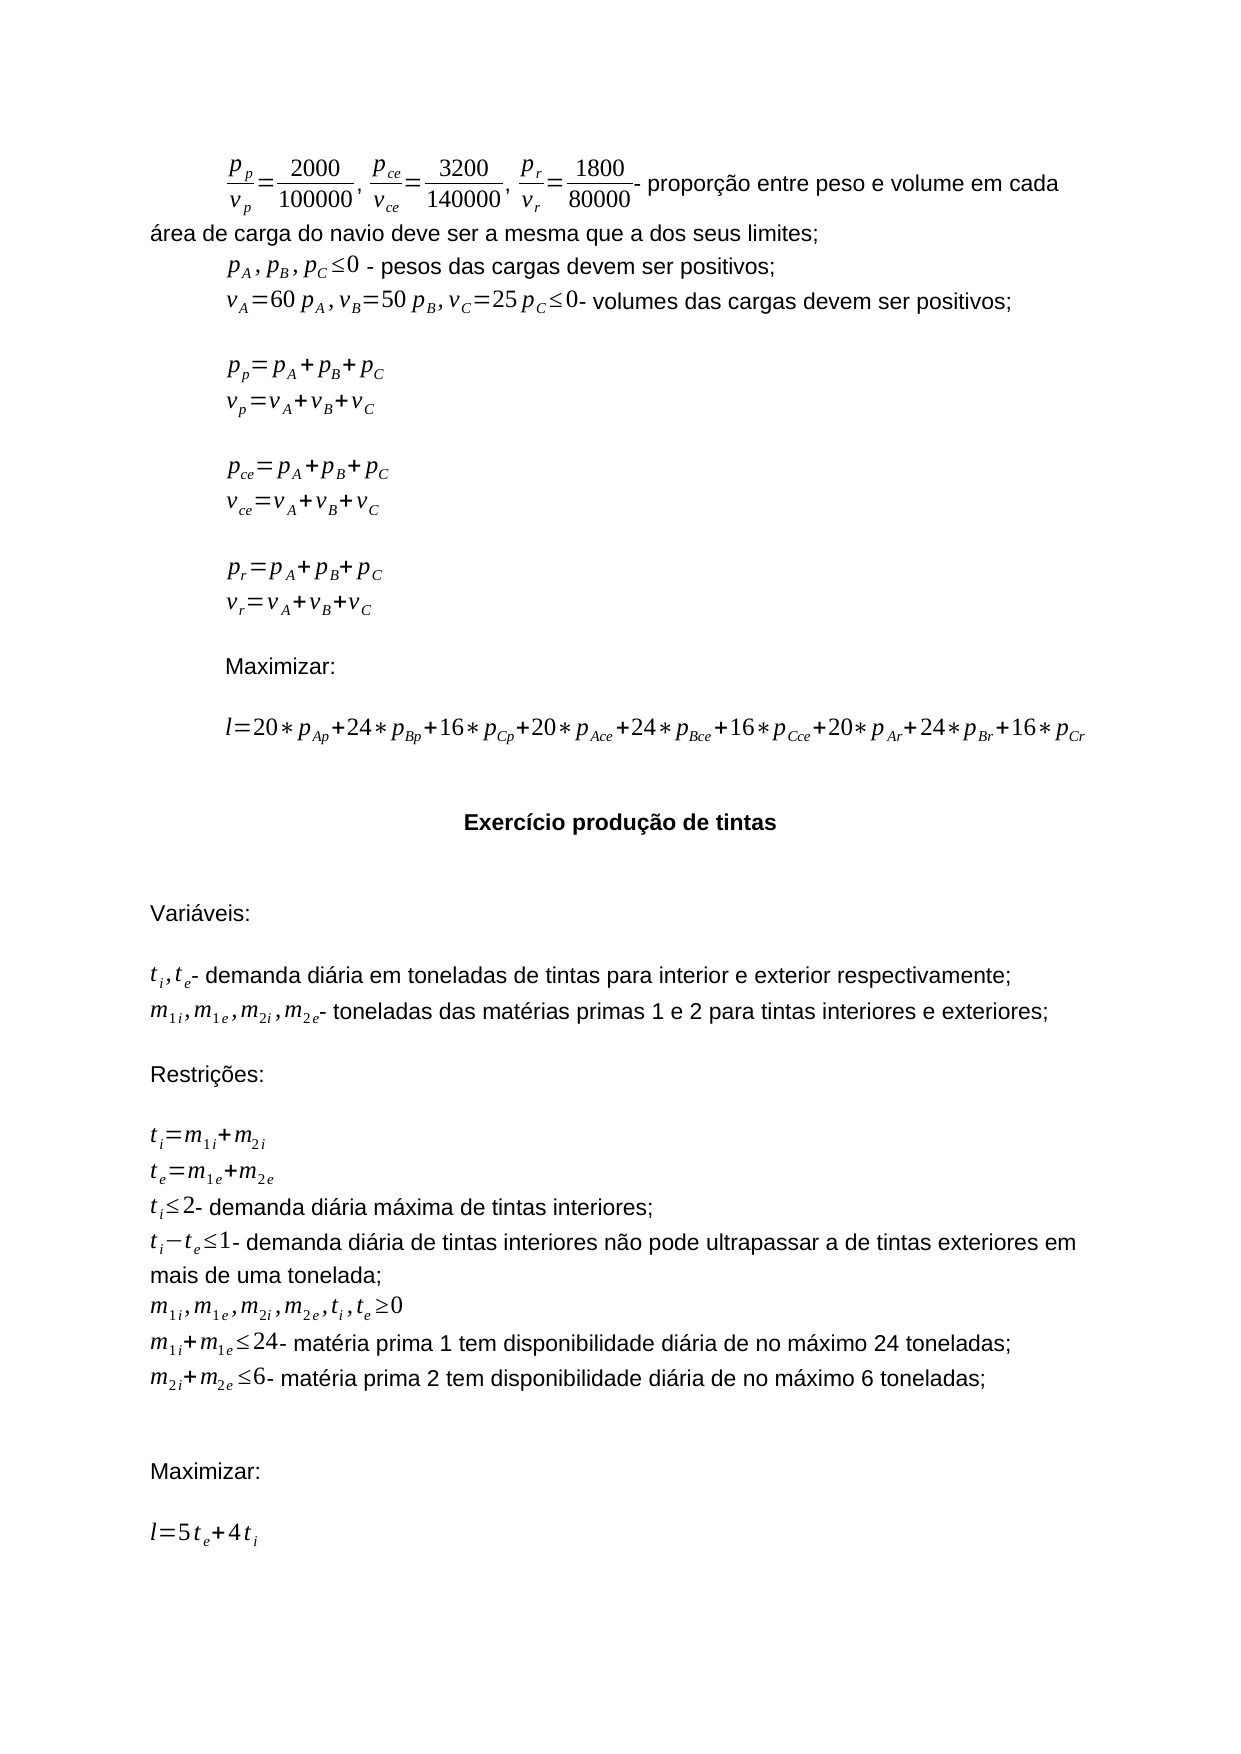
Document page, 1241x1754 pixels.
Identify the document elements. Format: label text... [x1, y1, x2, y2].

text - demanda diária em toneladas de tintas para interior e exterior respectivamente; [150, 960, 1090, 991]
text Variáveis: [150, 899, 1090, 926]
text - pesos das cargas devem ser positivos; [150, 250, 1090, 282]
text - toneladas das matérias primas 1 e 2 para tintas interiores e exteriores; [150, 995, 1090, 1027]
text Restrições: [150, 1061, 1090, 1087]
text Exercício produção de tintas [150, 809, 1090, 835]
text - matéria prima 1 tem disponibilidade diária de no máximo 24 toneladas; [150, 1327, 1090, 1359]
text Maximizar: [150, 653, 1090, 679]
text - demanda diária máxima de tintas interiores; [150, 1191, 1090, 1223]
text - volumes das cargas devem ser positivos; [150, 286, 1090, 317]
text - demanda diária de tintas interiores não pode ultrapassar a de tintas exteriores em mais de uma tonelada; [150, 1227, 1090, 1288]
text , , - proporção entre peso e volume em cada área de carga do navio deve ser a mesma que a dos seus limites; [150, 150, 1090, 247]
text - matéria prima 2 tem disponibilidade diária de no máximo 6 toneladas; [150, 1362, 1090, 1394]
text Maximizar: [150, 1458, 1090, 1484]
